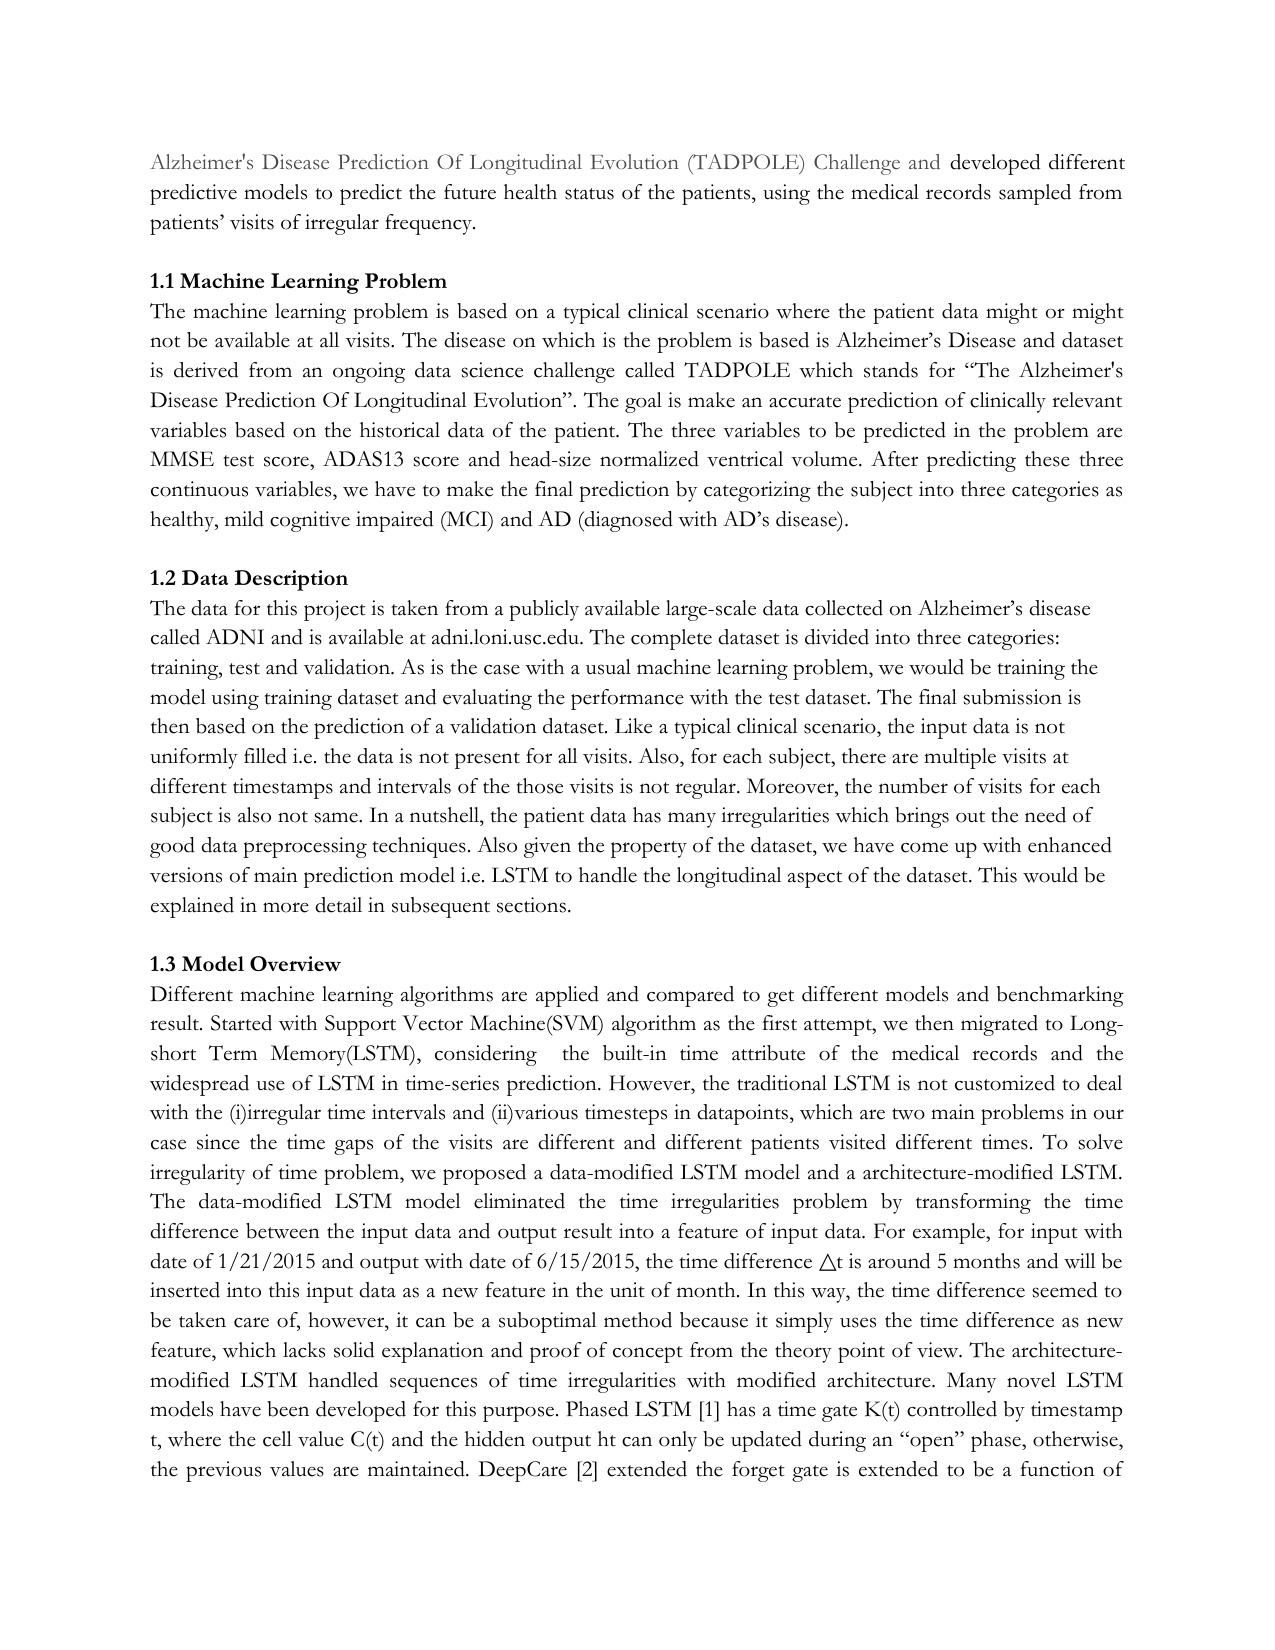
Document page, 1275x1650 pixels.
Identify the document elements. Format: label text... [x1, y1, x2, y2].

text The machine learning problem is based on a typical clinical scenario where the patient data might or might not be available at all visits. The disease on which is the problem is based is Alzheimer’s Disease and dataset is derived from an ongoing data science challenge called TADPOLE which stands for “The Alzheimer's Disease Prediction Of Longitudinal Evolution”. The goal is make an accurate prediction of clinically relevant variables based on the historical data of the patient. The three variables to be predicted in the problem are MMSE test score, ADAS13 score and head-size normalized ventrical volume. After predicting these three continuous variables, we have to make the final prediction by categorizing the subject into three categories as healthy, mild cognitive impaired (MCI) and AD (diagnosed with AD’s disease). [150, 298, 1125, 532]
text 1.1 Machine Learning Problem [150, 269, 1125, 294]
text The data for this project is taken from a publicly available large-scale data collected on Alzheimer’s disease called ADNI and is available at adni.loni.usc.edu. The complete dataset is divided into three categories: training, test and validation. As is the case with a usual machine learning problem, we would be training the model using training dataset and evaluating the performance with the test dataset. The final submission is then based on the prediction of a validation dataset. Like a typical clinical scenario, the input data is not uniformly filled i.e. the data is not present for all visits. Also, for each subject, there are multiple visits at different timestamps and intervals of the those visits is not regular. Moreover, the number of visits for each subject is also not same. In a nutshell, the patient data has many irregularities which brings out the need of good data preprocessing techniques. Also given the property of the dataset, we have come up with enhanced versions of main prediction model i.e. LSTM to handle the longitudinal aspect of the dataset. This would be explained in more detail in subsequent sections. [150, 595, 1125, 918]
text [150, 150, 1125, 235]
text 1.3 Model Overview [150, 952, 1125, 977]
text 1.2 Data Description [150, 566, 1125, 591]
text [150, 981, 1125, 1482]
